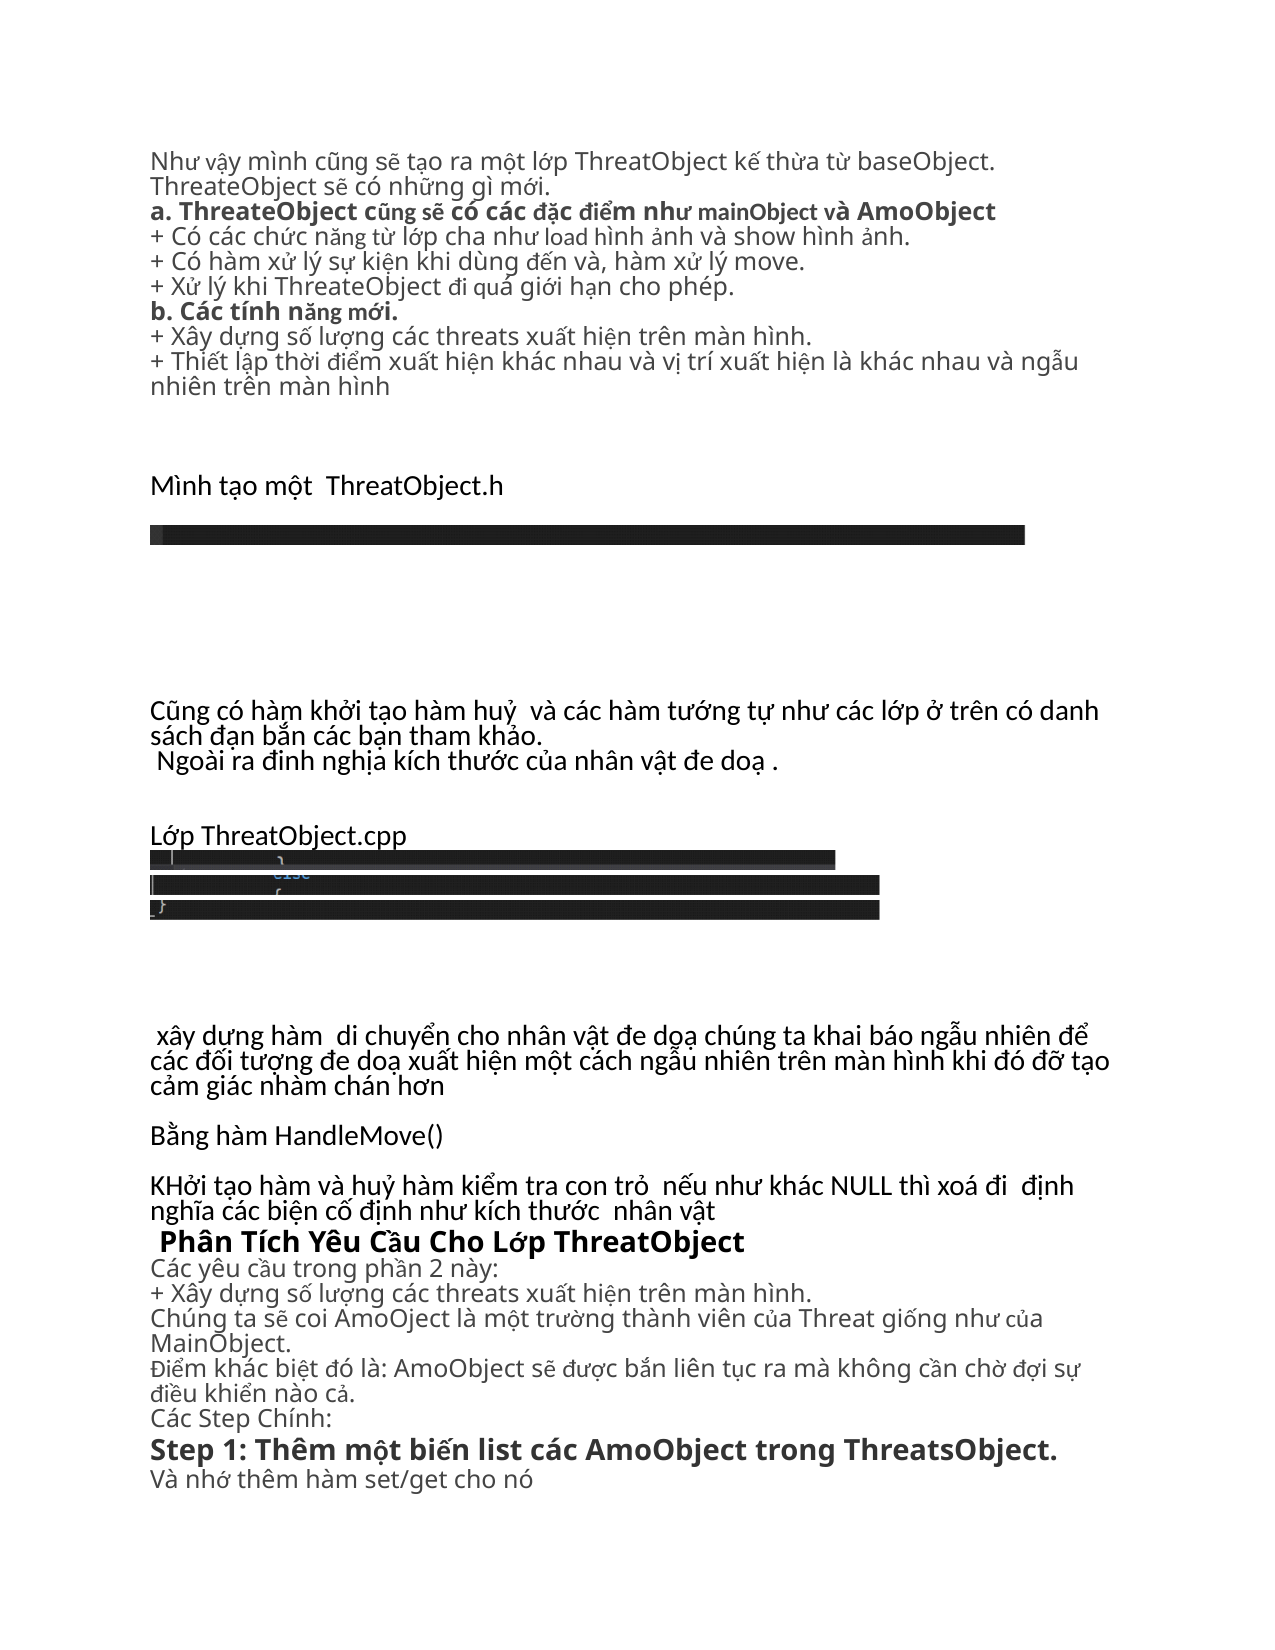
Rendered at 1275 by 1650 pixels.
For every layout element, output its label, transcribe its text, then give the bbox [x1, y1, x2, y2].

text Lớp ThreatObject.cpp [150, 825, 1125, 850]
text Và nhớ thêm hàm set/get cho nó [150, 1466, 1125, 1494]
text Bằng hàm HandleMove() [150, 1125, 1125, 1150]
text + Có hàm xử lý sự kiện khi dùng đến và, hàm xử lý move. [150, 250, 1125, 275]
text + Xử lý khi ThreateObject đi quá giới hạn cho phép. [150, 275, 1125, 300]
text ThreateObject sẽ có những gì mới. [150, 175, 1125, 200]
text Như vậy mình cũng sẽ tạo ra một lớp ThreatObject kế thừa từ baseObject. [150, 150, 1125, 175]
text Phân Tích Yêu Cầu Cho Lớp ThreatObject [150, 1229, 1125, 1258]
text + Xây dựng số lượng các threats xuất hiện trên màn hình. [150, 1283, 1125, 1308]
text b. Các tính năng mới. [150, 300, 1125, 325]
text Step 1: Thêm một biến list các AmoObject trong ThreatsObject. [150, 1437, 1125, 1466]
text Mình tạo một ThreatObject.h [150, 475, 1125, 500]
text + Xây dựng số lượng các threats xuất hiện trên màn hình. [150, 325, 1125, 350]
text KHởi tạo hàm và huỷ hàm kiểm tra con trỏ nếu như khác NULL thì xoá đi định nghĩa các biện cố định như kích thước nhân vật [150, 1175, 1125, 1225]
text Ngoài ra đinh nghịa kích thước của nhân vật đe doạ . [150, 750, 1125, 775]
text + Có các chức năng từ lớp cha như load hình ảnh và show hình ảnh. [150, 225, 1125, 250]
text Chúng ta sẽ coi AmoOject là một trường thành viên của Threat giống như của MainObject. [150, 1308, 1125, 1358]
text Cũng có hàm khởi tạo hàm huỷ và các hàm tướng tự như các lớp ở trên có danh sách đạn bắn các bạn tham khảo. [150, 700, 1125, 750]
text a. ThreateObject cũng sẽ có các đặc điểm như mainObject và AmoObject [150, 200, 1125, 225]
text Điểm khác biệt đó là: AmoObject sẽ được bắn liên tục ra mà không cần chờ đợi sự điều khiển nào cả. [150, 1358, 1125, 1408]
text xây dưng hàm di chuyển cho nhân vật đe doạ chúng ta khai báo ngẫu nhiên để các đối tượng đe doạ xuất hiện một cách ngẫu nhiên trên màn hình khi đó đỡ tạo cảm giác nhàm chán hơn [150, 1025, 1125, 1100]
text Các Step Chính: [150, 1408, 1125, 1433]
text Các yêu cầu trong phần 2 này: [150, 1258, 1125, 1283]
text + Thiết lập thời điểm xuất hiện khác nhau và vị trí xuất hiện là khác nhau và ngẫu nhiên trên màn hình [150, 350, 1125, 400]
